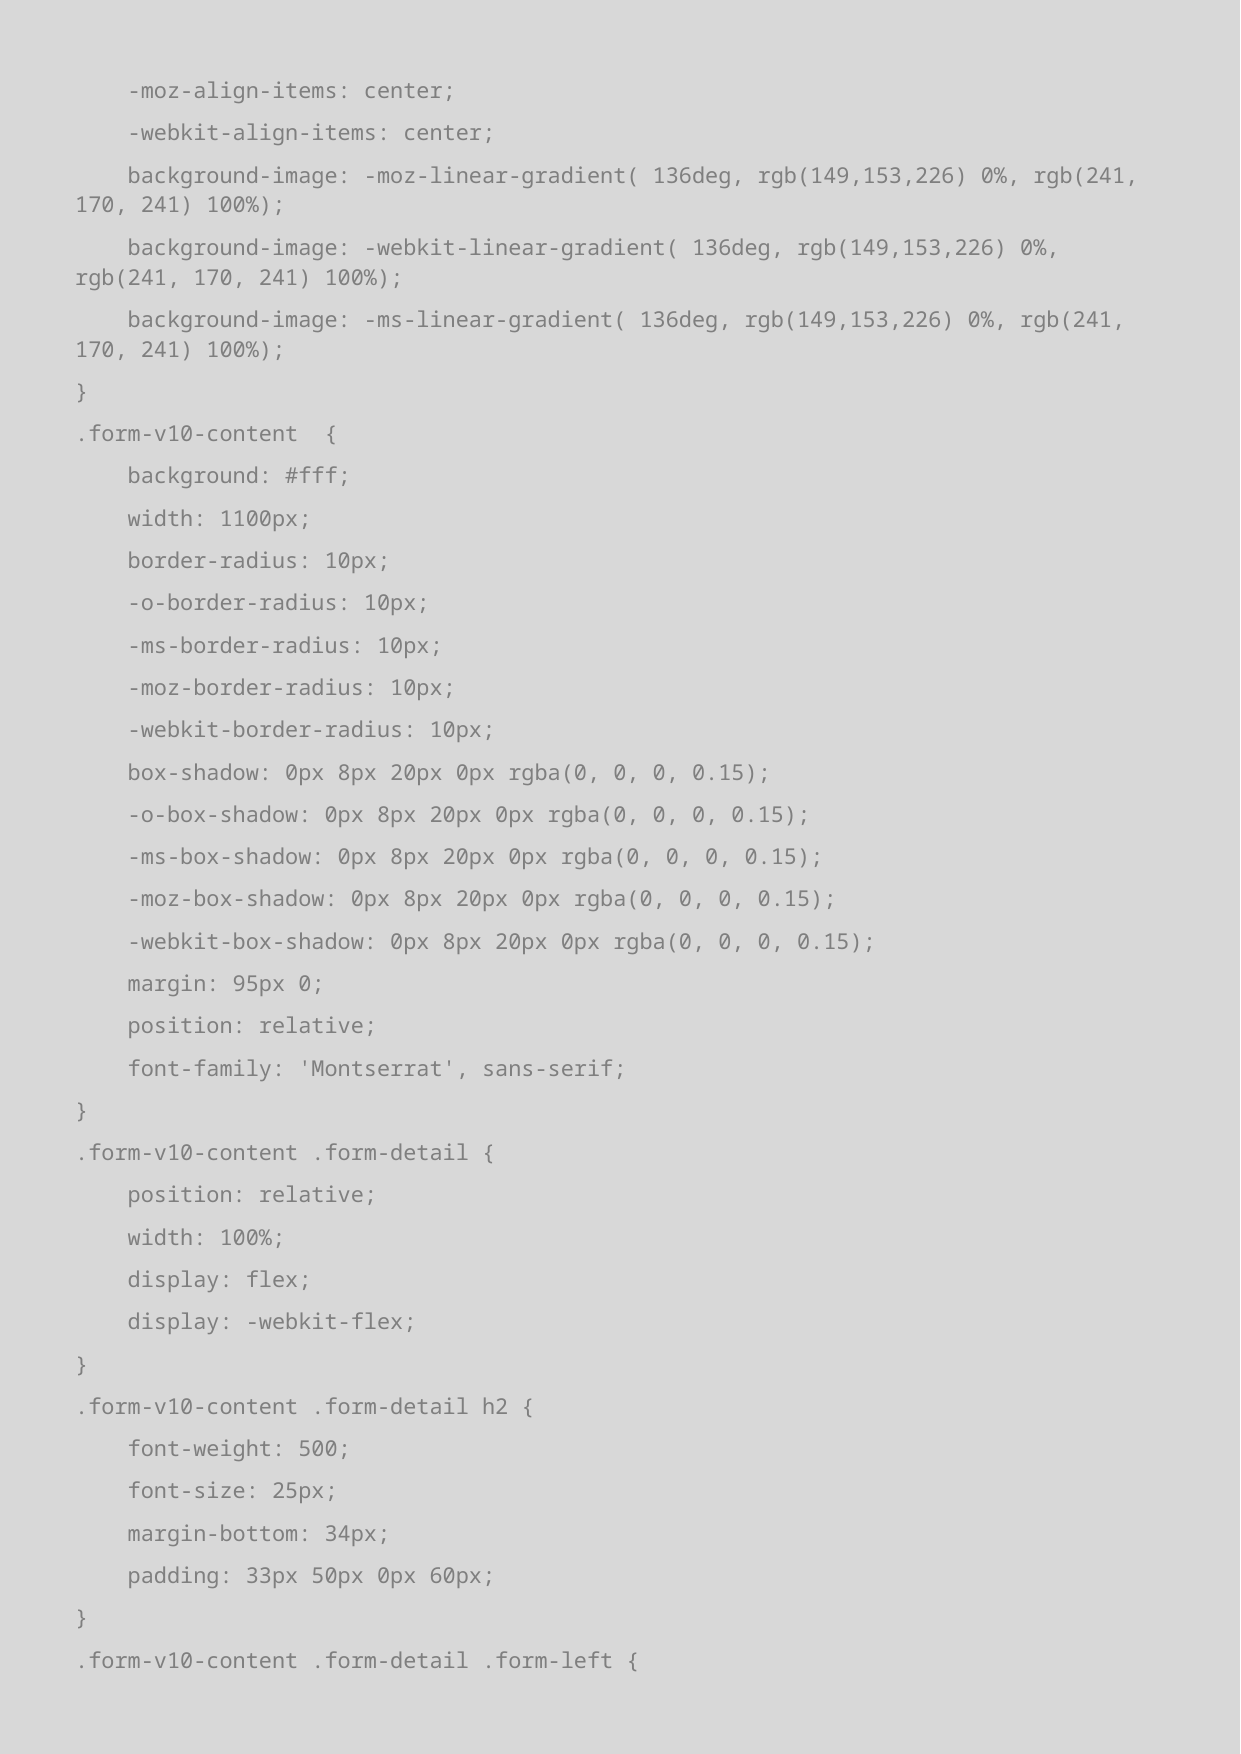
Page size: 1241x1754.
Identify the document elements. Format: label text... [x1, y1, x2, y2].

text display: -webkit-flex; [75, 1306, 1165, 1336]
text background-image: -moz-linear-gradient( 136deg, rgb(149,153,226) 0%, rgb(241, 170, 241) 100%); [75, 159, 1165, 219]
text } [75, 1602, 1165, 1632]
text background-image: -ms-linear-gradient( 136deg, rgb(149,153,226) 0%, rgb(241, 170, 241) 100%); [75, 304, 1165, 363]
text } [75, 1348, 1165, 1378]
text padding: 33px 50px 0px 60px; [75, 1560, 1165, 1590]
text .form-v10-content .form-detail .form-left { [75, 1644, 1165, 1674]
text display: flex; [75, 1264, 1165, 1294]
text margin-bottom: 34px; [75, 1518, 1165, 1547]
text -ms-border-radius: 10px; [75, 629, 1165, 659]
text font-family: 'Montserrat', sans-serif; [75, 1052, 1165, 1082]
text -webkit-align-items: center; [75, 117, 1165, 147]
text box-shadow: 0px 8px 20px 0px rgba(0, 0, 0, 0.15); [75, 756, 1165, 786]
text -moz-border-radius: 10px; [75, 672, 1165, 702]
text background: #fff; [75, 460, 1165, 490]
text border-radius: 10px; [75, 545, 1165, 575]
text font-weight: 500; [75, 1433, 1165, 1463]
text width: 1100px; [75, 503, 1165, 532]
text .form-v10-content { [75, 418, 1165, 448]
text position: relative; [75, 1179, 1165, 1209]
text .form-v10-content .form-detail h2 { [75, 1391, 1165, 1421]
text -ms-box-shadow: 0px 8px 20px 0px rgba(0, 0, 0, 0.15); [75, 841, 1165, 871]
text -webkit-box-shadow: 0px 8px 20px 0px rgba(0, 0, 0, 0.15); [75, 926, 1165, 955]
text background-image: -webkit-linear-gradient( 136deg, rgb(149,153,226) 0%, rgb(241, 170, 241) 100%); [75, 232, 1165, 291]
text .form-v10-content .form-detail { [75, 1137, 1165, 1167]
text width: 100%; [75, 1222, 1165, 1251]
text -o-border-radius: 10px; [75, 587, 1165, 617]
text } [75, 376, 1165, 406]
text margin: 95px 0; [75, 968, 1165, 998]
text font-size: 25px; [75, 1475, 1165, 1505]
text -moz-box-shadow: 0px 8px 20px 0px rgba(0, 0, 0, 0.15); [75, 883, 1165, 913]
text -moz-align-items: center; [75, 75, 1165, 105]
text position: relative; [75, 1010, 1165, 1040]
text -o-box-shadow: 0px 8px 20px 0px rgba(0, 0, 0, 0.15); [75, 799, 1165, 828]
text } [75, 1095, 1165, 1124]
text -webkit-border-radius: 10px; [75, 714, 1165, 744]
